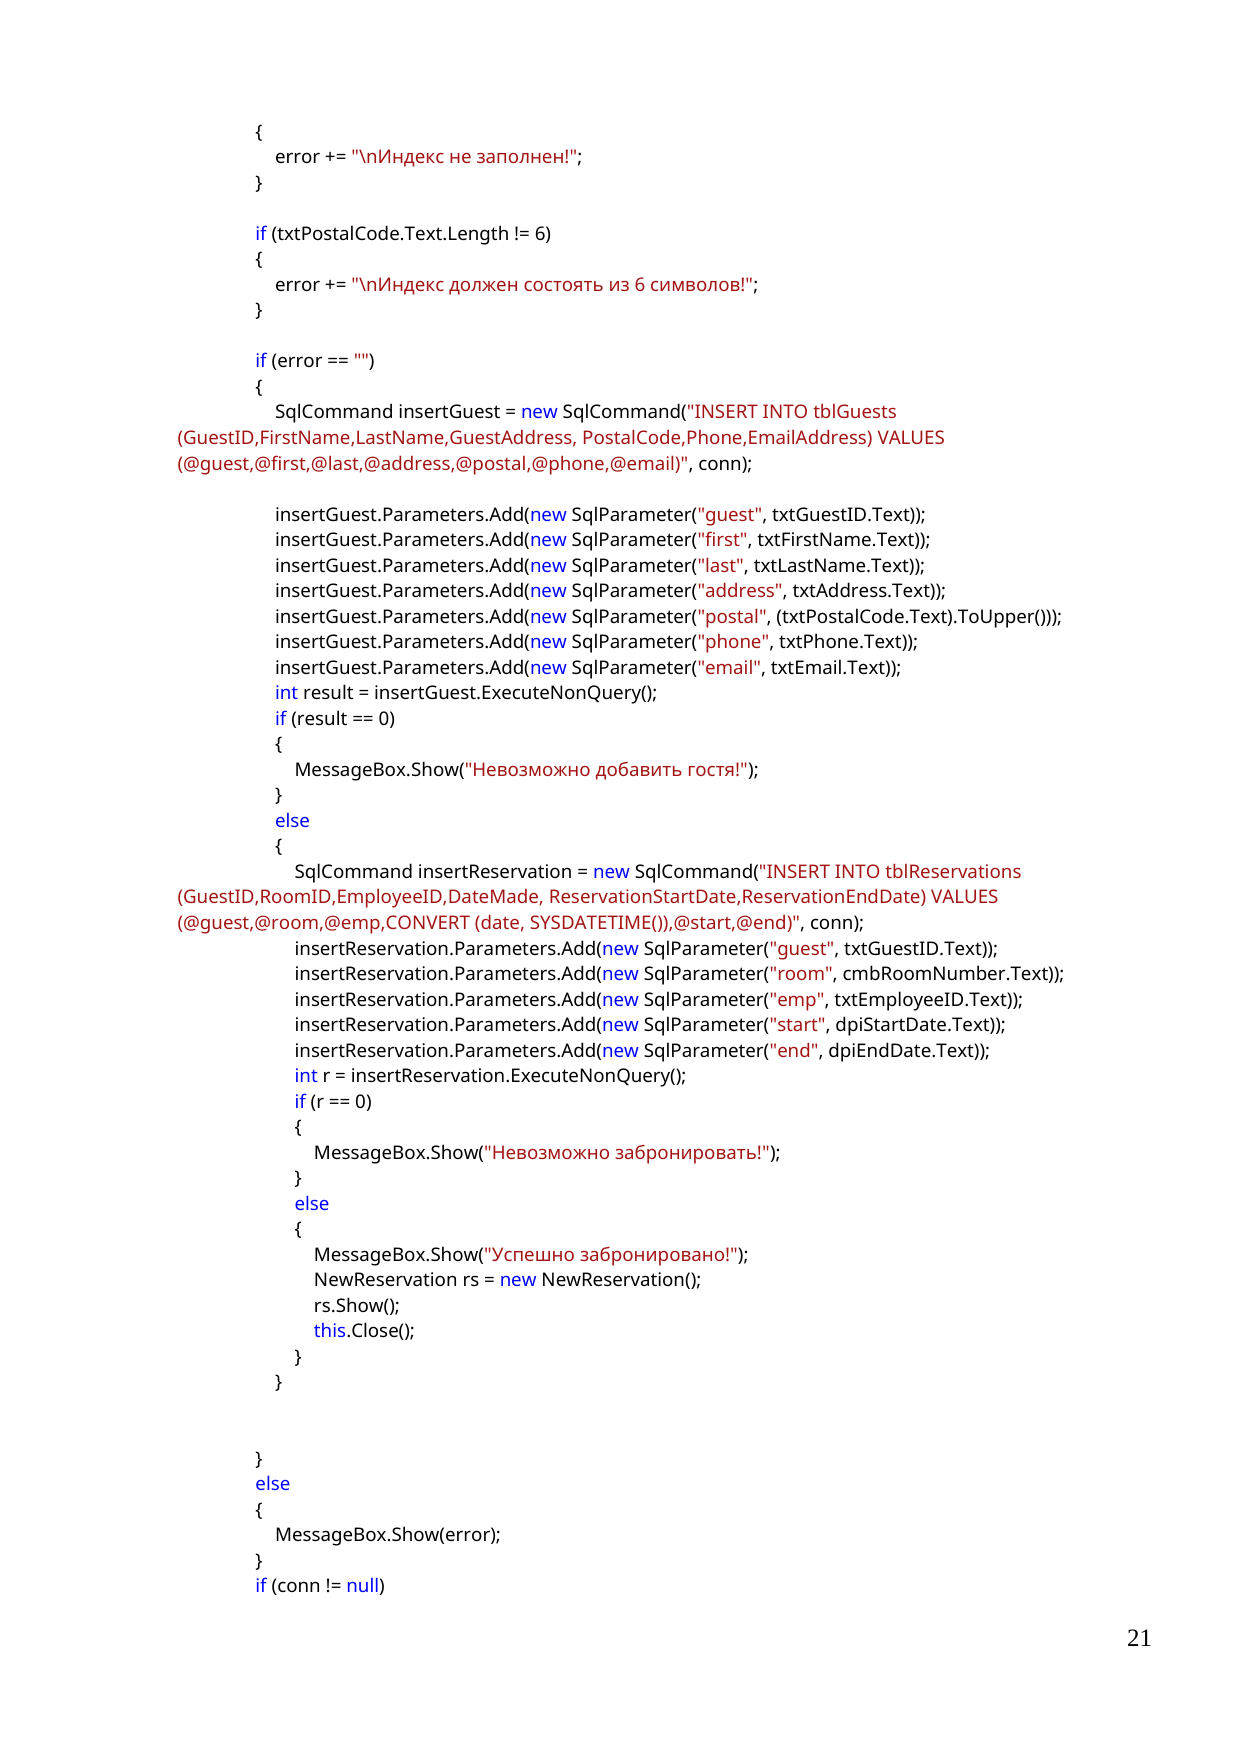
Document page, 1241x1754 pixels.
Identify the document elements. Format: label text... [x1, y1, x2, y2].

text { [177, 833, 1152, 858]
text insertGuest.Parameters.Add(new SqlParameter("address", txtAddress.Text)); [177, 577, 1152, 603]
text { [177, 1496, 1152, 1522]
text if (r == 0) [177, 1088, 1152, 1113]
text } [177, 1445, 1152, 1471]
text NewReservation rs = new NewReservation(); [177, 1267, 1152, 1292]
text SqlCommand insertGuest = new SqlCommand("INSERT INTO tblGuests (GuestID,FirstName,LastName,GuestAddress, PostalCode,Phone,EmailAddress) VALUES (@guest,@first,@last,@address,@postal,@phone,@email)", conn); [177, 399, 1152, 475]
text int r = insertReservation.ExecuteNonQuery(); [177, 1062, 1152, 1088]
text else [177, 1471, 1152, 1496]
text } [177, 782, 1152, 807]
text insertGuest.Parameters.Add(new SqlParameter("guest", txtGuestID.Text)); [177, 501, 1152, 526]
text error += "\nИндекс не заполнен!"; [177, 144, 1152, 169]
text insertReservation.Parameters.Add(new SqlParameter("guest", txtGuestID.Text)); [177, 935, 1152, 960]
text if (txtPostalCode.Text.Length != 6) [177, 220, 1152, 246]
text MessageBox.Show("Невозможно добавить гостя!"); [177, 756, 1152, 782]
text SqlCommand insertReservation = new SqlCommand("INSERT INTO tblReservations (GuestID,RoomID,EmployeeID,DateMade, ReservationStartDate,ReservationEndDate) VALUES (@guest,@room,@emp,CONVERT (date, SYSDATETIME()),@start,@end)", conn); [177, 858, 1152, 935]
text if (conn != null) [177, 1573, 1152, 1598]
text } [177, 297, 1152, 322]
text insertReservation.Parameters.Add(new SqlParameter("room", cmbRoomNumber.Text)); [177, 960, 1152, 986]
text } [177, 1343, 1152, 1369]
text if (error == "") [177, 348, 1152, 373]
text { [177, 373, 1152, 399]
text insertGuest.Parameters.Add(new SqlParameter("first", txtFirstName.Text)); [177, 526, 1152, 552]
text MessageBox.Show("Невозможно забронировать!"); [177, 1139, 1152, 1164]
text } [177, 1164, 1152, 1190]
text insertReservation.Parameters.Add(new SqlParameter("start", dpiStartDate.Text)); [177, 1011, 1152, 1037]
text } [177, 1369, 1152, 1394]
text insertGuest.Parameters.Add(new SqlParameter("postal", (txtPostalCode.Text).ToUpper())); [177, 603, 1152, 628]
text error += "\nИндекс должен состоять из 6 символов!"; [177, 271, 1152, 297]
text else [177, 807, 1152, 833]
text if (result == 0) [177, 705, 1152, 731]
text { [177, 1216, 1152, 1241]
text { [177, 118, 1152, 144]
text MessageBox.Show("Успешно забронировано!"); [177, 1241, 1152, 1267]
text insertReservation.Parameters.Add(new SqlParameter("end", dpiEndDate.Text)); [177, 1037, 1152, 1062]
text insertGuest.Parameters.Add(new SqlParameter("phone", txtPhone.Text)); [177, 628, 1152, 654]
text } [177, 169, 1152, 195]
text { [177, 1113, 1152, 1139]
text { [177, 246, 1152, 271]
text insertGuest.Parameters.Add(new SqlParameter("last", txtLastName.Text)); [177, 552, 1152, 577]
text int result = insertGuest.ExecuteNonQuery(); [177, 679, 1152, 705]
text MessageBox.Show(error); [177, 1522, 1152, 1547]
text this.Close(); [177, 1318, 1152, 1343]
text insertGuest.Parameters.Add(new SqlParameter("email", txtEmail.Text)); [177, 654, 1152, 679]
text } [177, 1547, 1152, 1573]
text insertReservation.Parameters.Add(new SqlParameter("emp", txtEmployeeID.Text)); [177, 986, 1152, 1011]
text else [177, 1190, 1152, 1216]
text { [177, 731, 1152, 756]
text rs.Show(); [177, 1292, 1152, 1318]
